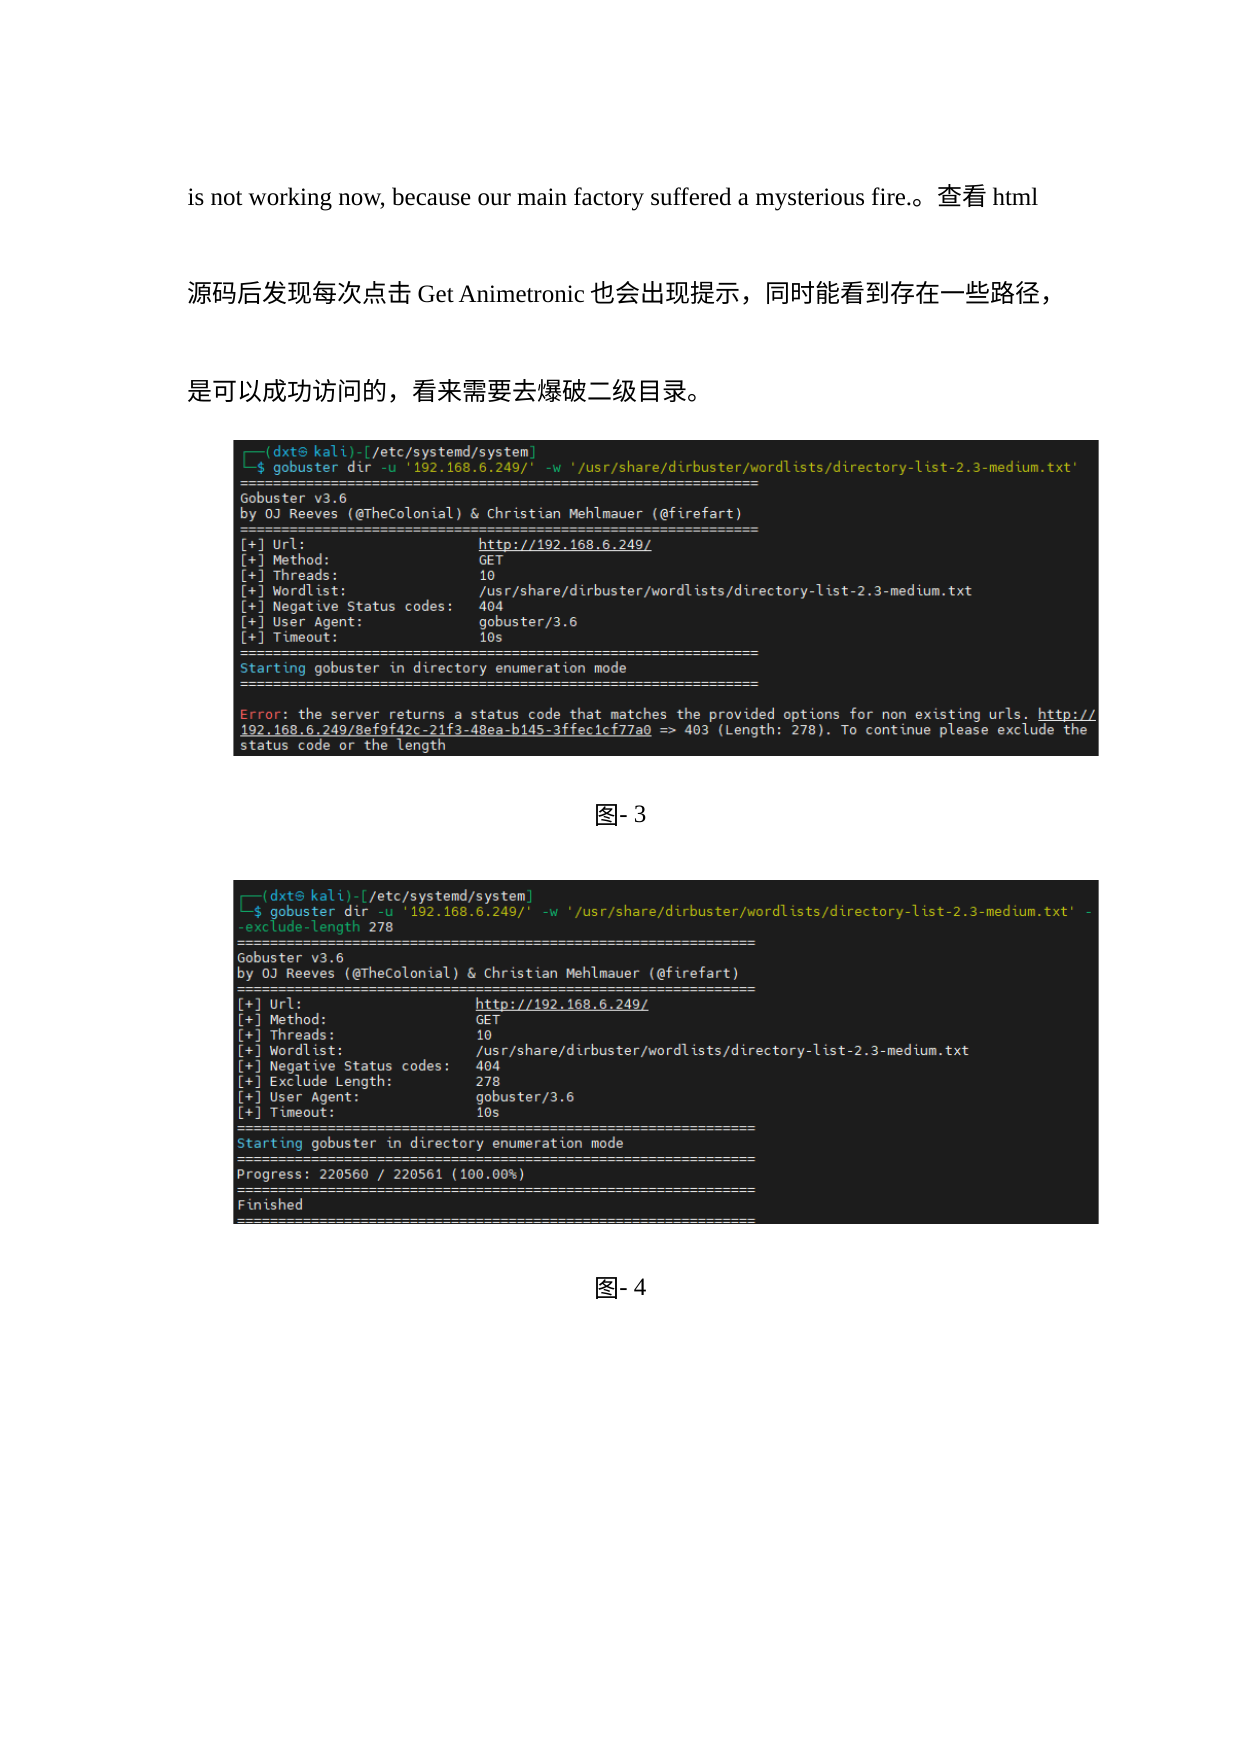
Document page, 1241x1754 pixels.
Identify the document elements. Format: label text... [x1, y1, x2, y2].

text 图- 3 [187, 781, 1053, 846]
picture [233, 880, 1099, 1224]
picture [233, 440, 1099, 756]
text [187, 162, 1053, 422]
text 图- 4 [187, 1254, 1053, 1319]
